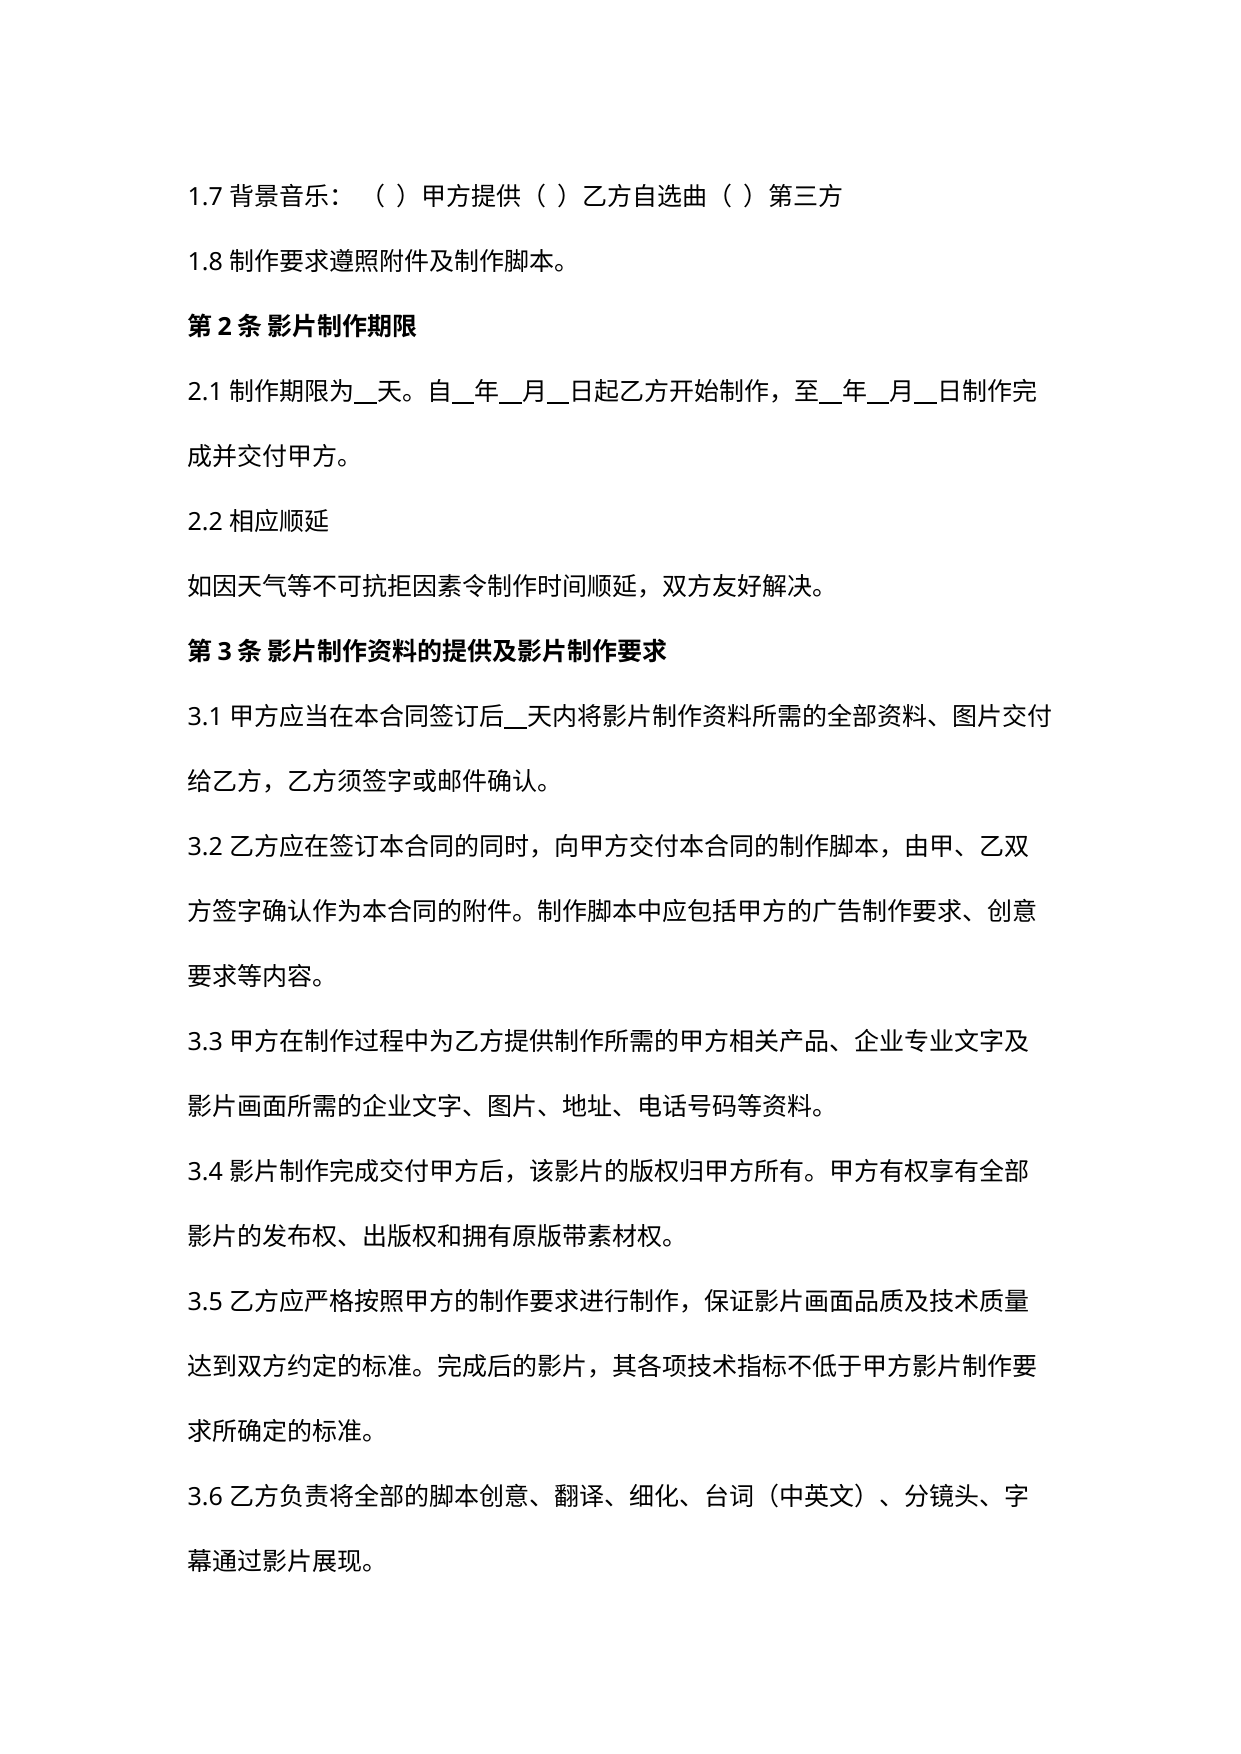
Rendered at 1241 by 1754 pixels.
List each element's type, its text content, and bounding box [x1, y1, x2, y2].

text 3.2 乙方应在签订本合同的同时，向甲方交付本合同的制作脚本，由甲、乙双方签字确认作为本合同的附件。制作脚本中应包括甲方的广告制作要求、创意要求等内容。 [187, 812, 1053, 1007]
text 第3条 影片制作资料的提供及影片制作要求 [187, 617, 1053, 682]
text 3.4 影片制作完成交付甲方后，该影片的版权归甲方所有。甲方有权享有全部影片的发布权、出版权和拥有原版带素材权。 [187, 1137, 1053, 1267]
text 1.7 背景音乐： （ ）甲方提供（ ）乙方自选曲（ ）第三方 [187, 162, 1053, 227]
text 第2条 影片制作期限 [187, 292, 1053, 357]
text 2.2 相应顺延 [187, 487, 1053, 552]
text 3.3 甲方在制作过程中为乙方提供制作所需的甲方相关产品、企业专业文字及影片画面所需的企业文字、图片、地址、电话号码等资料。 [187, 1007, 1053, 1137]
text 3.5 乙方应严格按照甲方的制作要求进行制作，保证影片画面品质及技术质量达到双方约定的标准。完成后的影片，其各项技术指标不低于甲方影片制作要求所确定的标准。 [187, 1267, 1053, 1462]
text 如因天气等不可抗拒因素令制作时间顺延，双方友好解决。 [187, 552, 1053, 617]
text 1.8 制作要求遵照附件及制作脚本。 [187, 227, 1053, 292]
text 3.1 甲方应当在本合同签订后 天内将影片制作资料所需的全部资料、图片交付给乙方，乙方须签字或邮件确认。 [187, 682, 1053, 812]
text 2.1 制作期限为 天。自 年 月 日起乙方开始制作，至 年 月 日制作完成并交付甲方。 [187, 357, 1053, 487]
text 3.6 乙方负责将全部的脚本创意、翻译、细化、台词（中英文）、分镜头、字幕通过影片展现。 [187, 1462, 1053, 1592]
